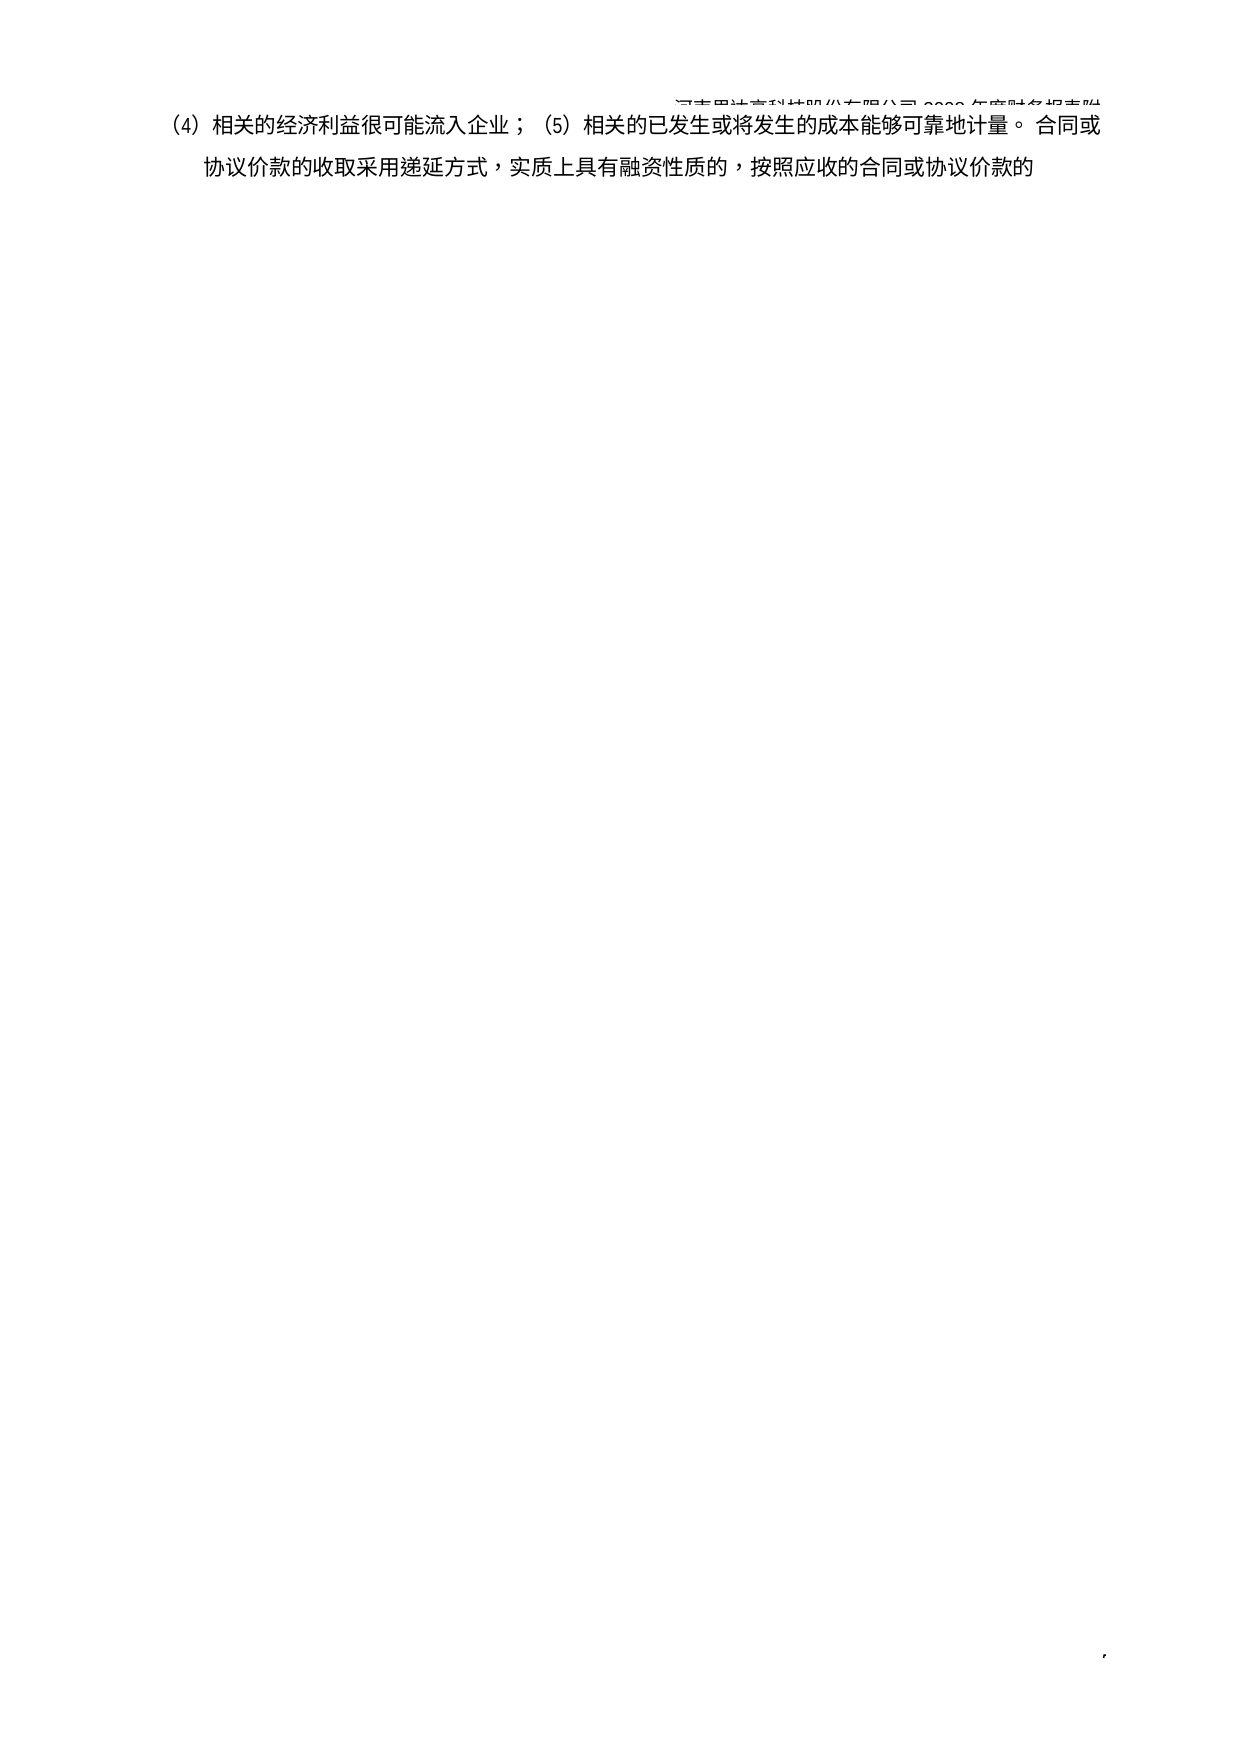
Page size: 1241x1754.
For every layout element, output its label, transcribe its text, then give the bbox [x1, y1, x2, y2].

text （4）相关的经济利益很可能流入企业；（5）相关的已发生或将发生的成本能够可靠地计量。 合同或协议价款的收取采用递延方式，实质上具有融资性质的，按照应收的合同或协议价款的 [159, 110, 1111, 182]
